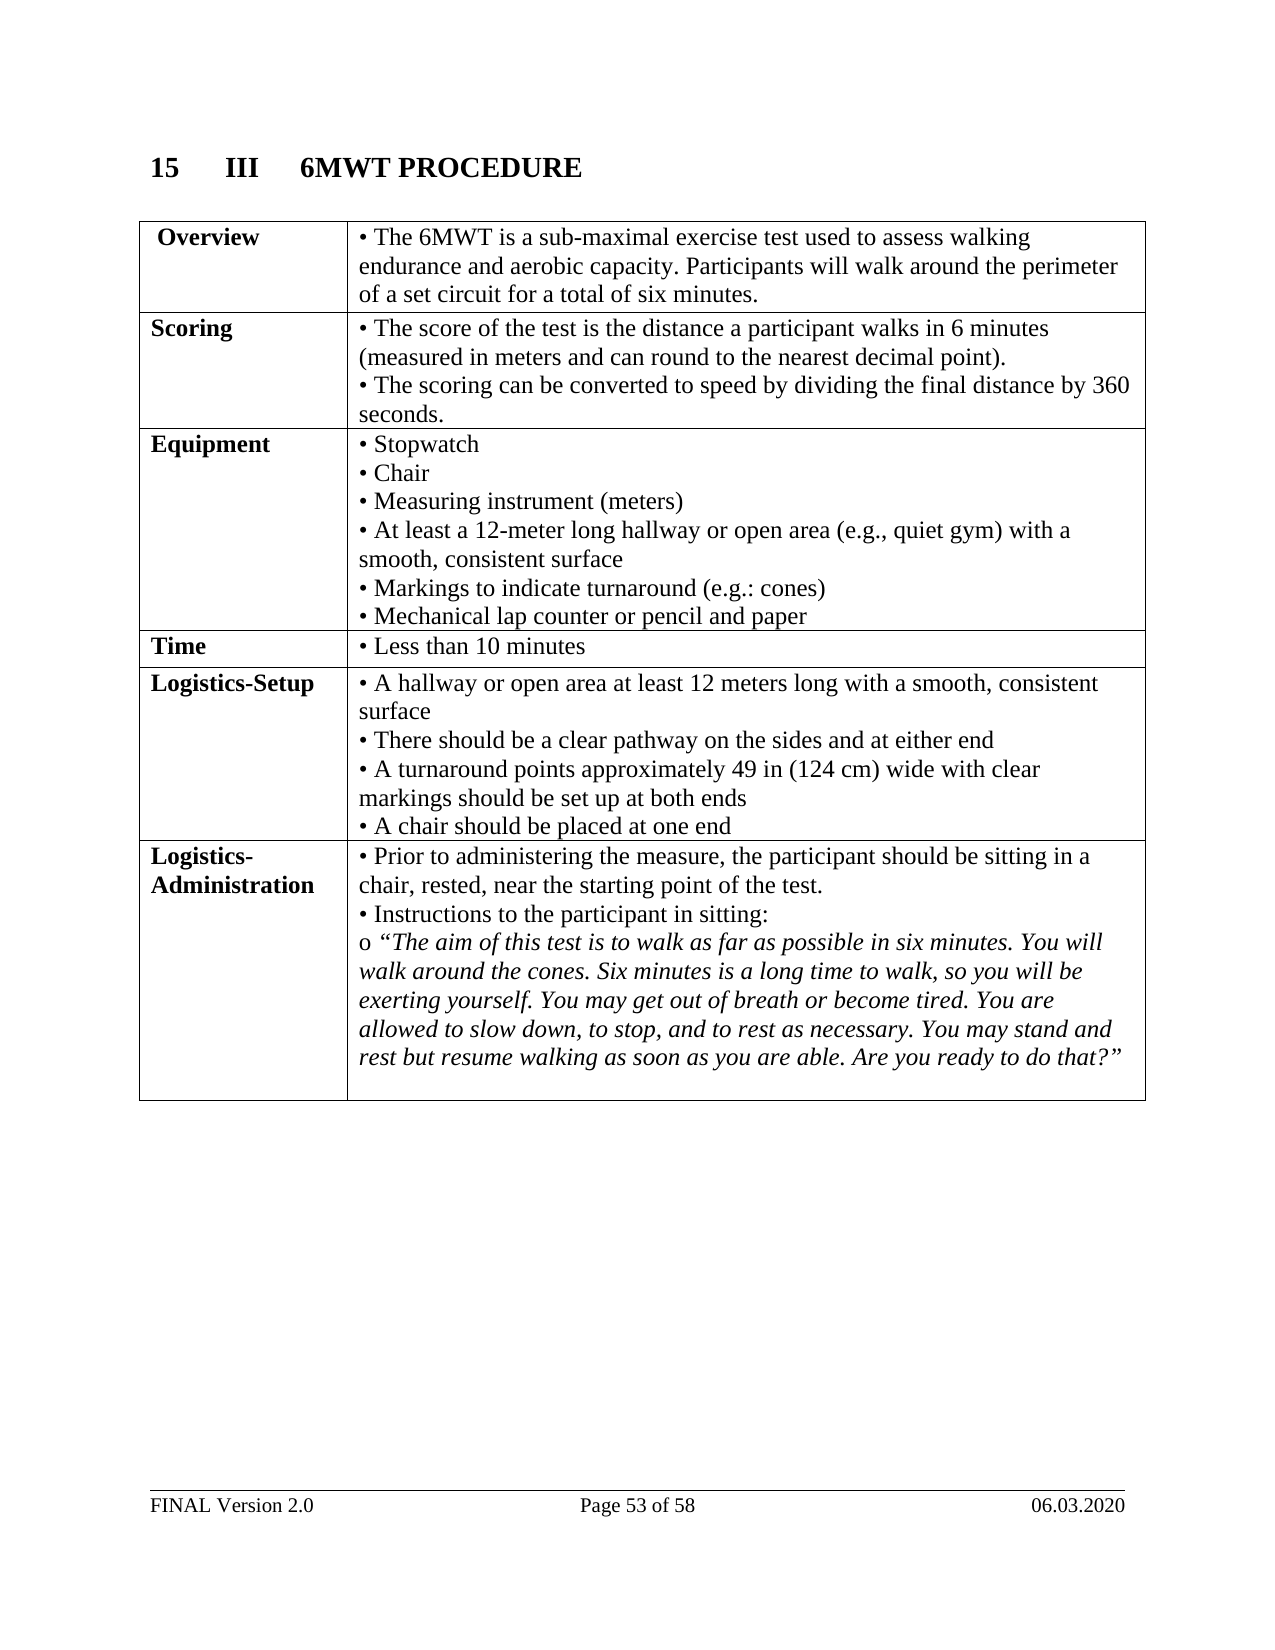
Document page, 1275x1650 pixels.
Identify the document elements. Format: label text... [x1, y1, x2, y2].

table_cell • The score of the test is the distance a participant walks in 6 minutes (measured in meters and can round to the nearest decimal point). • The scoring can be converted to speed by dividing the final distance by 360 seconds. [348, 313, 1145, 428]
table_cell Logistics-Administration [140, 841, 347, 1100]
table_cell • A hallway or open area at least 12 meters long with a smooth, consistent surface • There should be a clear pathway on the sides and at either end • A turnaround points approximately 49 in (124 cm) wide with clear markings should be set up at both ends • A chair should be placed at one end [348, 668, 1145, 840]
table_header Overview [140, 222, 347, 312]
table_cell • Less than 10 minutes [348, 631, 1145, 667]
table_cell Equipment [140, 429, 347, 630]
table_header • The 6MWT is a sub-maximal exercise test used to assess walking endurance and aerobic capacity. Participants will walk around the perimeter of a set circuit for a total of six minutes. [348, 222, 1145, 312]
table_cell • Prior to administering the measure, the participant should be sitting in a chair, rested, near the starting point of the test. • Instructions to the participant in sitting: o “The aim of this test is to walk as far as possible in six minutes. You will walk around the cones. Six minutes is a long time to walk, so you will be exerting yourself. You may get out of breath or become tired. You are allowed to slow down, to stop, and to rest as necessary. You may stand and rest but resume walking as soon as you are able. Are you ready to do that?” [348, 841, 1145, 1100]
table_cell Logistics-Setup [140, 668, 347, 840]
table_cell Time [140, 631, 347, 667]
table_cell • Stopwatch • Chair • Measuring instrument (meters) • At least a 12-meter long hallway or open area (e.g., quiet gym) with a smooth, consistent surface • Markings to indicate turnaround (e.g.: cones) • Mechanical lap counter or pencil and paper [348, 429, 1145, 630]
table_cell Scoring [140, 313, 347, 428]
subtitle III 6MWT procedure [150, 150, 1125, 183]
